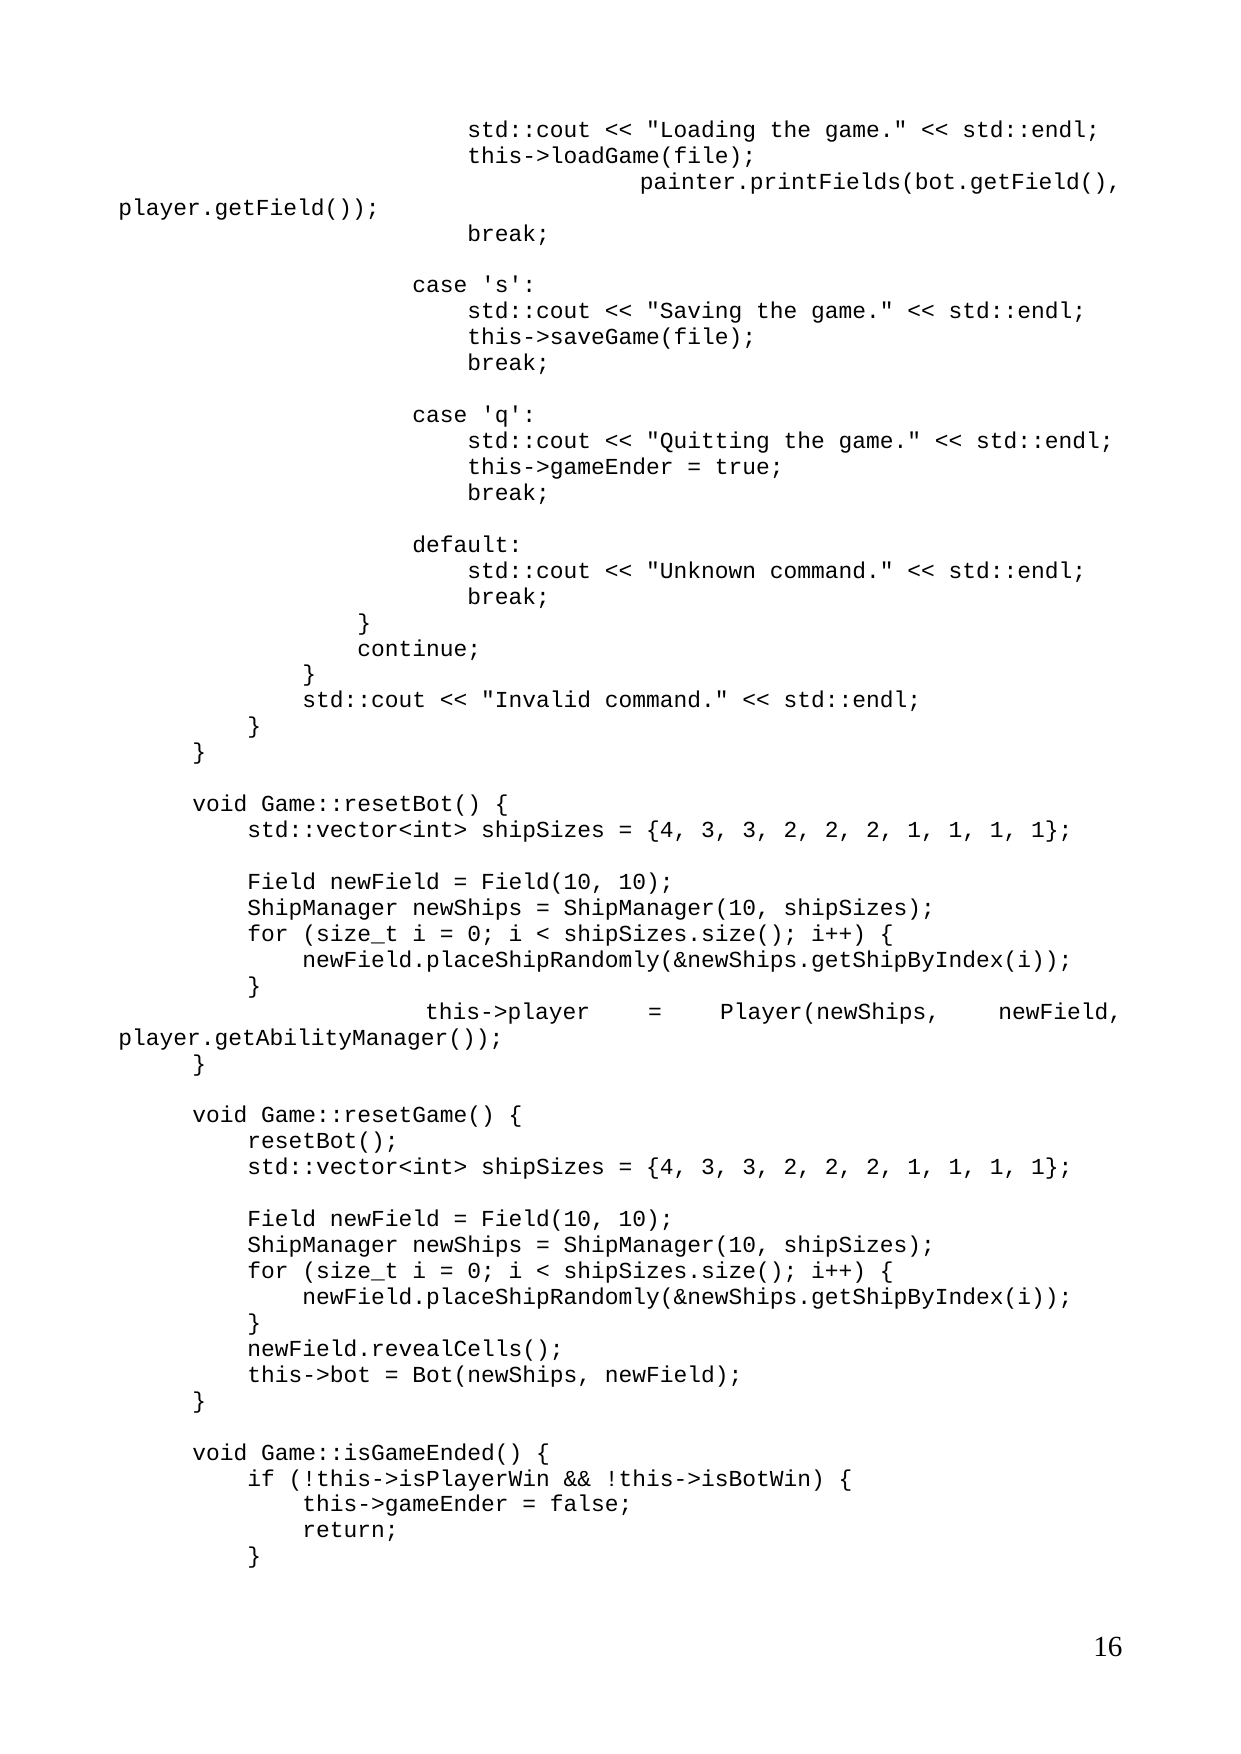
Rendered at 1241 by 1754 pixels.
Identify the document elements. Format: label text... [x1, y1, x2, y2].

text void Game::resetBot() { [118, 792, 1122, 818]
text Field newField = Field(10, 10); [118, 1207, 1122, 1233]
text } [118, 974, 1122, 1000]
text ShipManager newShips = ShipManager(10, shipSizes); [118, 1233, 1122, 1259]
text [118, 170, 1122, 222]
text std::cout << "Loading the game." << std::endl; [118, 118, 1122, 144]
text for (size_t i = 0; i < shipSizes.size(); i++) { [118, 922, 1122, 948]
text this->loadGame(file); [118, 144, 1122, 170]
text this->saveGame(file); [118, 326, 1122, 352]
text std::cout << "Quitting the game." << std::endl; [118, 429, 1122, 455]
text ShipManager newShips = ShipManager(10, shipSizes); [118, 896, 1122, 922]
text break; [118, 222, 1122, 248]
text newField.placeShipRandomly(&newShips.getShipByIndex(i)); [118, 948, 1122, 974]
text return; [118, 1519, 1122, 1545]
text } [118, 741, 1122, 767]
text } [118, 663, 1122, 689]
text case 'q': [118, 403, 1122, 429]
text break; [118, 585, 1122, 611]
text } [118, 715, 1122, 741]
text std::cout << "Saving the game." << std::endl; [118, 300, 1122, 326]
text for (size_t i = 0; i < shipSizes.size(); i++) { [118, 1259, 1122, 1285]
text continue; [118, 637, 1122, 663]
text std::cout << "Invalid command." << std::endl; [118, 689, 1122, 715]
text } [118, 1052, 1122, 1078]
text } [118, 611, 1122, 637]
text resetBot(); [118, 1130, 1122, 1156]
text break; [118, 481, 1122, 507]
text std::vector<int> shipSizes = {4, 3, 3, 2, 2, 2, 1, 1, 1, 1}; [118, 1156, 1122, 1182]
text default: [118, 533, 1122, 559]
text newField.revealCells(); [118, 1337, 1122, 1363]
text this->bot = Bot(newShips, newField); [118, 1363, 1122, 1389]
text } [118, 1311, 1122, 1337]
text Field newField = Field(10, 10); [118, 870, 1122, 896]
text case 's': [118, 274, 1122, 300]
text newField.placeShipRandomly(&newShips.getShipByIndex(i)); [118, 1285, 1122, 1311]
text } [118, 1545, 1122, 1571]
text this->gameEnder = true; [118, 455, 1122, 481]
text this->player = Player(newShips, newField, player.getAbilityManager()); [118, 1000, 1122, 1052]
text void Game::isGameEnded() { [118, 1441, 1122, 1467]
text void Game::resetGame() { [118, 1104, 1122, 1130]
text std::cout << "Unknown command." << std::endl; [118, 559, 1122, 585]
text break; [118, 352, 1122, 377]
text this->gameEnder = false; [118, 1493, 1122, 1519]
text if (!this->isPlayerWin && !this->isBotWin) { [118, 1467, 1122, 1493]
text } [118, 1389, 1122, 1415]
text std::vector<int> shipSizes = {4, 3, 3, 2, 2, 2, 1, 1, 1, 1}; [118, 818, 1122, 844]
